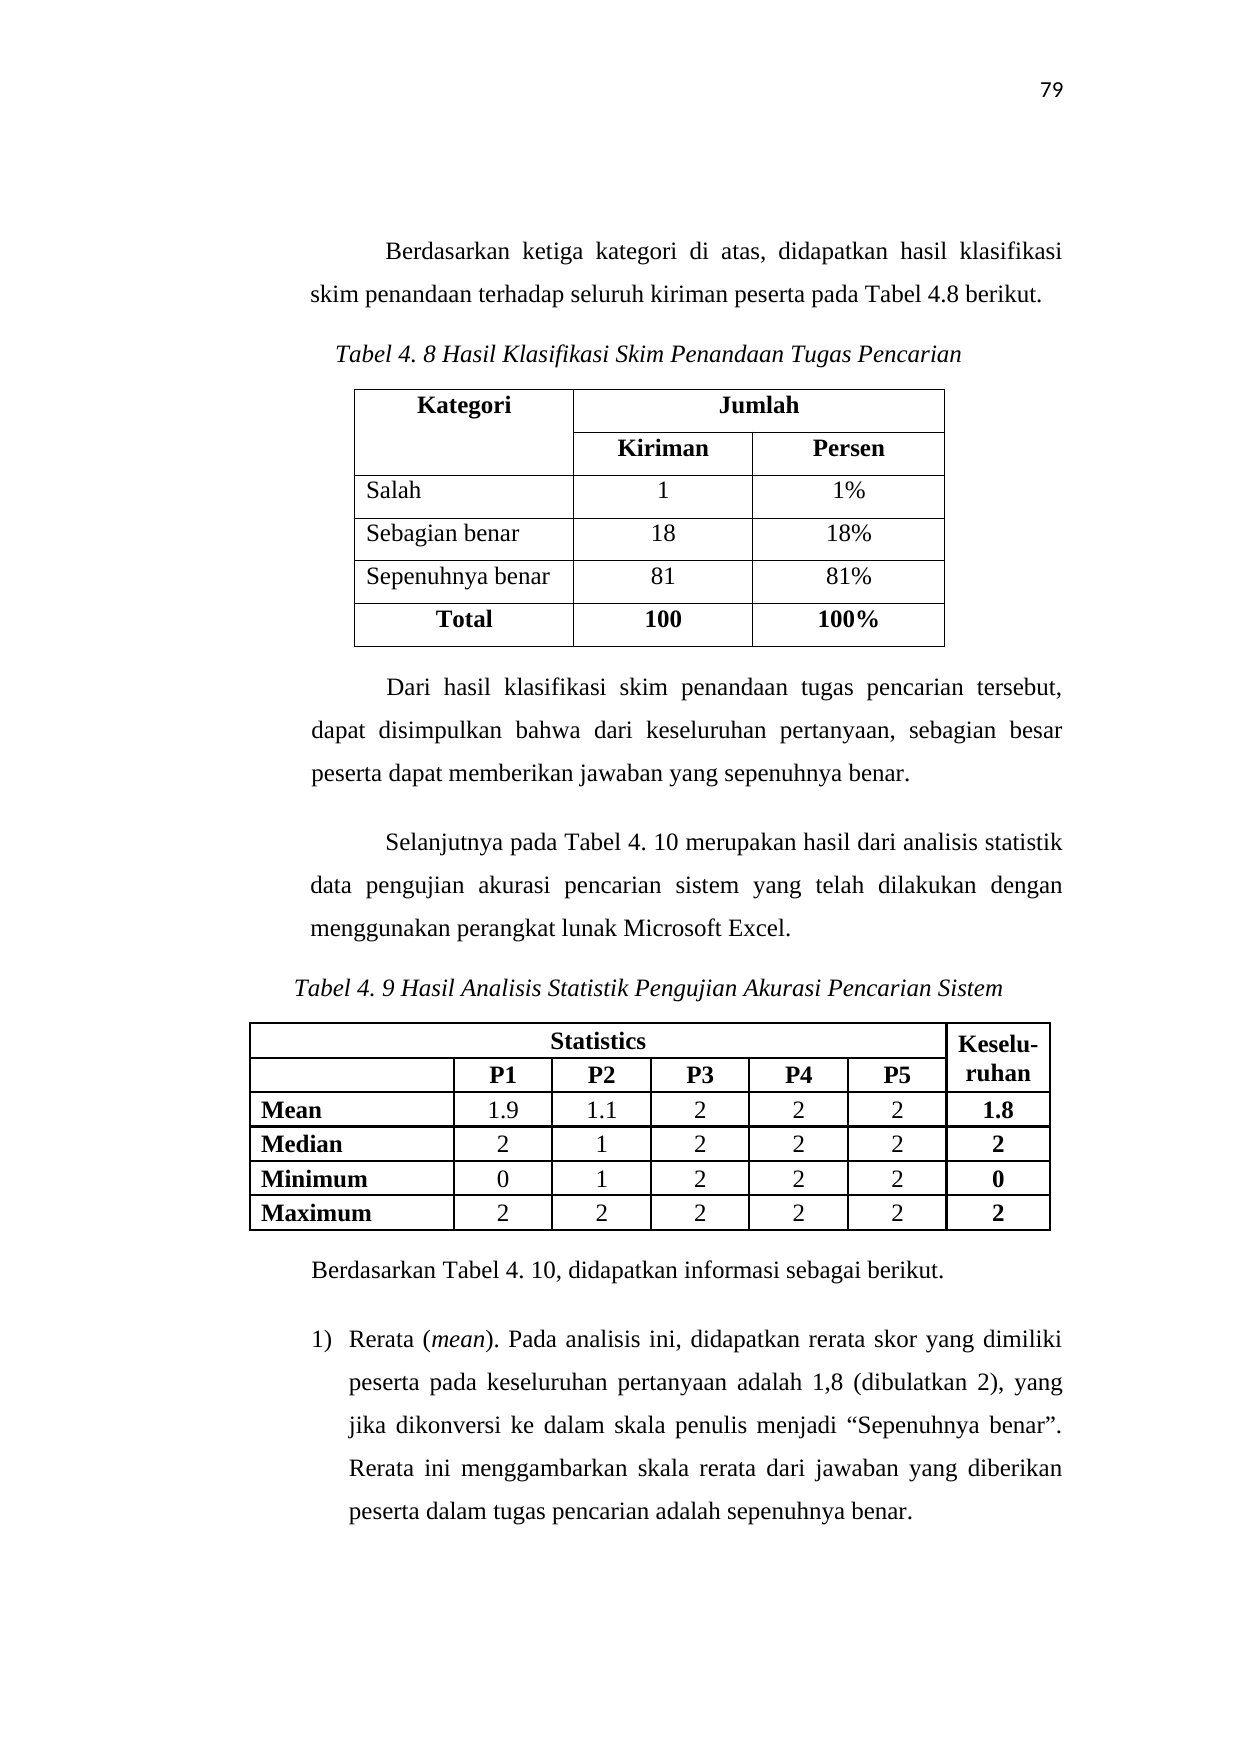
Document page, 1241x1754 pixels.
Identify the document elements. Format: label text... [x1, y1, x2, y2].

table_cell Mean [251, 1093, 453, 1125]
table_cell 2 [849, 1128, 945, 1160]
table_cell 2 [652, 1162, 748, 1194]
text Selanjutnya pada Tabel 4. 9 merupakan hasil dari analisis statistik data pengujian akurasi pencarian sistem yang telah dilakukan dengan menggunakan perangkat lunak Microsoft Excel. [310, 827, 1063, 942]
table_cell P4 [750, 1059, 847, 1091]
table_cell 100 [574, 604, 752, 646]
table_cell Sepenuhnya benar [355, 561, 573, 603]
table_cell 2 [948, 1196, 1049, 1228]
table_cell P2 [553, 1059, 650, 1091]
text Dari hasil klasifikasi skim penandaan tugas pencarian tersebut, dapat disimpulkan bahwa dari keseluruhan pertanyaan, sebagian besar peserta dapat memberikan jawaban yang sepenuhnya benar. [311, 672, 1063, 787]
table_cell 1.9 [455, 1093, 551, 1125]
table_cell [251, 1059, 453, 1091]
table_cell 2 [750, 1128, 847, 1160]
table_cell 1.1 [553, 1093, 650, 1125]
text Berdasarkan Tabel 4. 9, didapatkan informasi sebagai berikut. [236, 1256, 1063, 1284]
table_cell 2 [750, 1162, 847, 1194]
table_cell 1 [553, 1128, 650, 1160]
text Berdasarkan ketiga kategori di atas, didapatkan hasil klasifikasi skim penandaan terhadap seluruh kiriman peserta pada Tabel 4.8 berikut. [310, 236, 1063, 308]
table_cell 100% [753, 604, 944, 646]
table_cell 2 [849, 1162, 945, 1194]
table_cell P5 [849, 1059, 945, 1091]
table_cell 0 [948, 1162, 1049, 1194]
table_cell 2 [849, 1196, 945, 1228]
table_cell Salah [355, 476, 573, 517]
table_header Jumlah [574, 390, 944, 432]
text Tabel 4. Hasil Klasifikasi Skim Penandaan Tugas Pencarian [236, 339, 1063, 368]
table_cell Maximum [251, 1196, 453, 1228]
table_cell 2 [553, 1196, 650, 1228]
table_cell 2 [652, 1196, 748, 1228]
table_cell Persen [753, 433, 944, 474]
table_cell 81% [753, 561, 944, 603]
text Tabel 4. Hasil Analisis Statistik Pengujian Akurasi Pencarian Sistem [236, 973, 1063, 1001]
table_cell Median [251, 1128, 453, 1160]
table_cell 81 [574, 561, 752, 603]
table_cell Sebagian benar [355, 519, 573, 560]
table_cell 1.8 [948, 1093, 1049, 1125]
table_cell 2 [750, 1196, 847, 1228]
list Rerata (mean). Pada analisis ini, didapatkan rerata skor yang dimiliki peserta pada keseluruhan pertanyaan adalah 1,8 (dibulatkan 2), yang jika dikonversi ke dalam skala penulis menjadi “Sepenuhnya benar”. Rerata ini menggambarkan skala rerata dari jawaban yang diberikan peserta dalam tugas pencarian adalah sepenuhnya benar. [311, 1324, 1063, 1525]
table_header Kategori [355, 390, 573, 474]
table_cell P1 [455, 1059, 551, 1091]
table_cell 2 [948, 1128, 1049, 1160]
table_cell Total [355, 604, 573, 646]
table_cell 18 [574, 519, 752, 560]
table_cell Kiriman [574, 433, 752, 474]
table_cell 1 [574, 476, 752, 517]
table_cell 2 [652, 1128, 748, 1160]
table_header Statistics [251, 1024, 945, 1057]
table_cell 1 [553, 1162, 650, 1194]
table_header Keselu-ruhan [948, 1024, 1049, 1091]
table_cell 2 [455, 1196, 551, 1228]
table_cell 1% [753, 476, 944, 517]
table_cell 0 [455, 1162, 551, 1194]
table_cell 2 [849, 1093, 945, 1125]
table_cell 2 [750, 1093, 847, 1125]
table_cell 2 [455, 1128, 551, 1160]
table_cell Minimum [251, 1162, 453, 1194]
table_cell 18% [753, 519, 944, 560]
table_cell P3 [652, 1059, 748, 1091]
table_cell 2 [652, 1093, 748, 1125]
